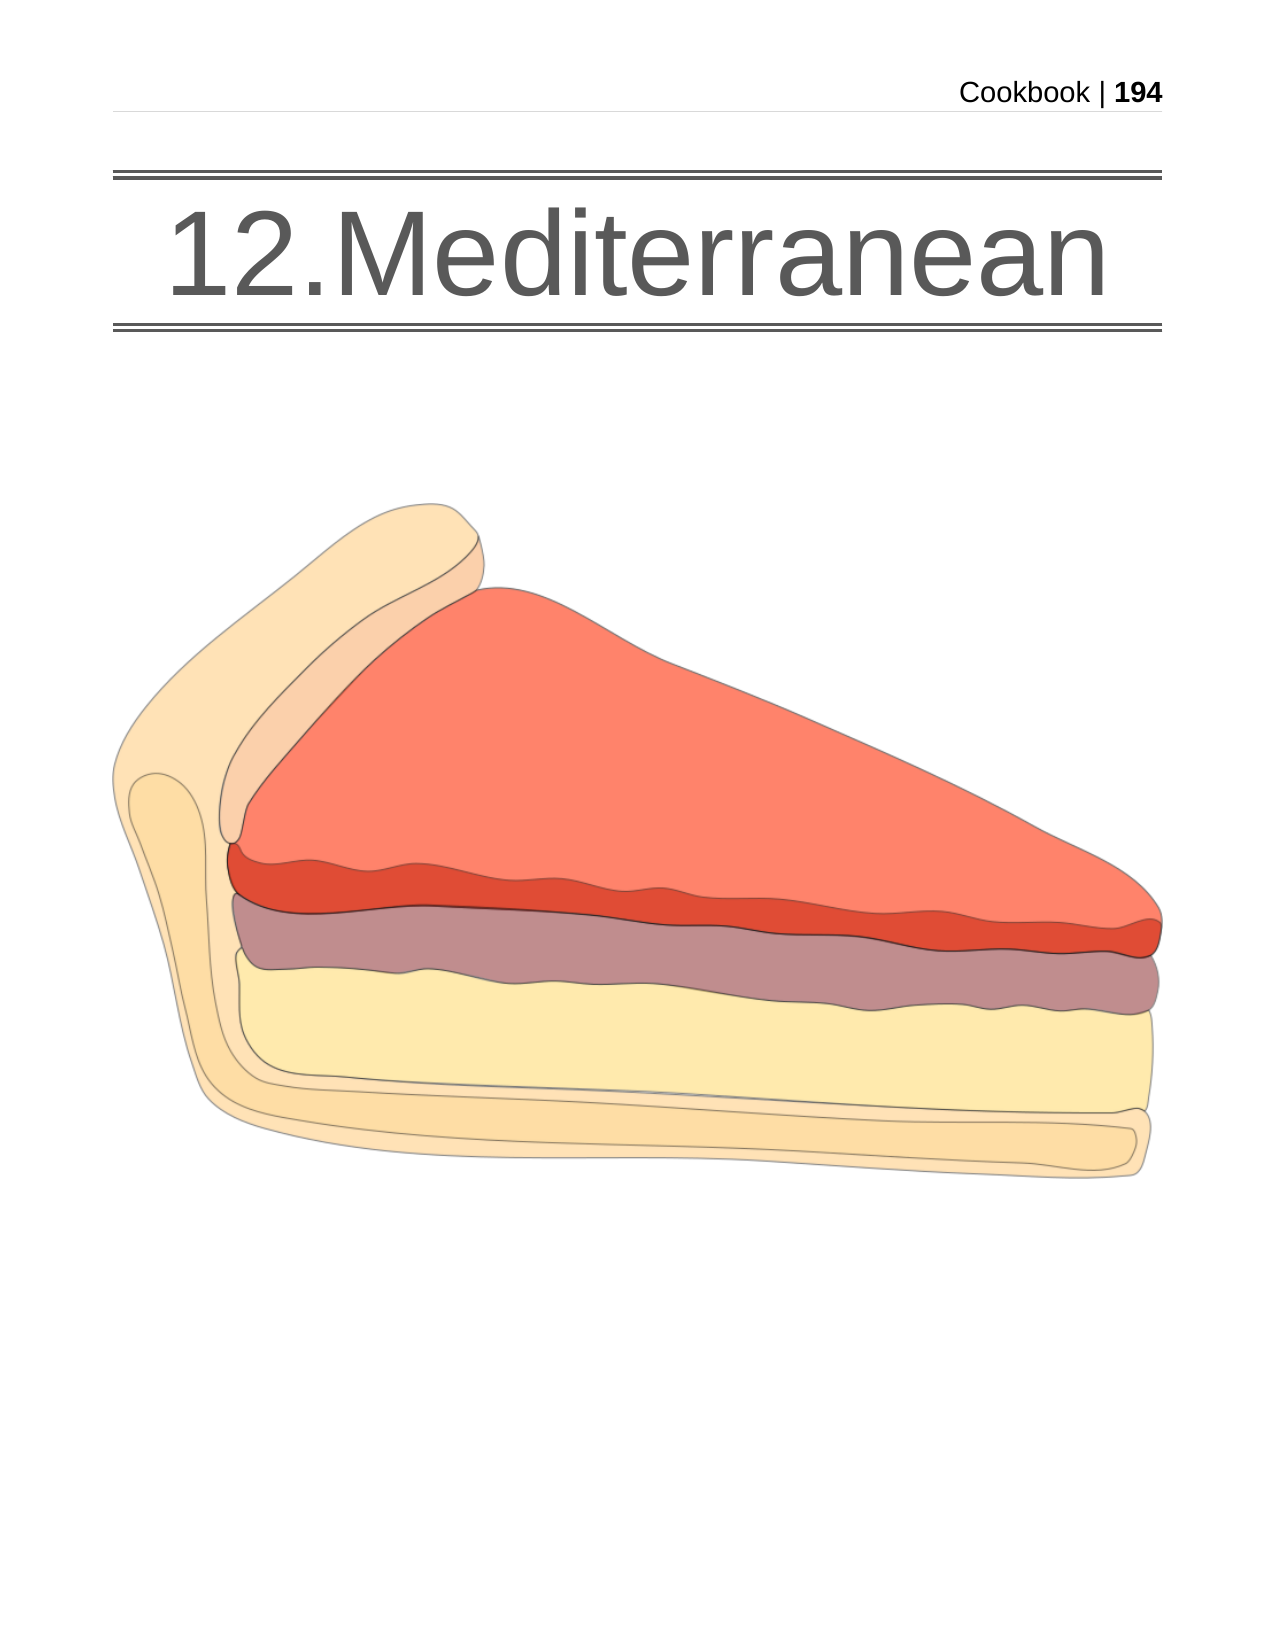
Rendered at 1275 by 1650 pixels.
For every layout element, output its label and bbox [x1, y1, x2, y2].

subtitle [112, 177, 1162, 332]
picture [112, 503, 1163, 1179]
